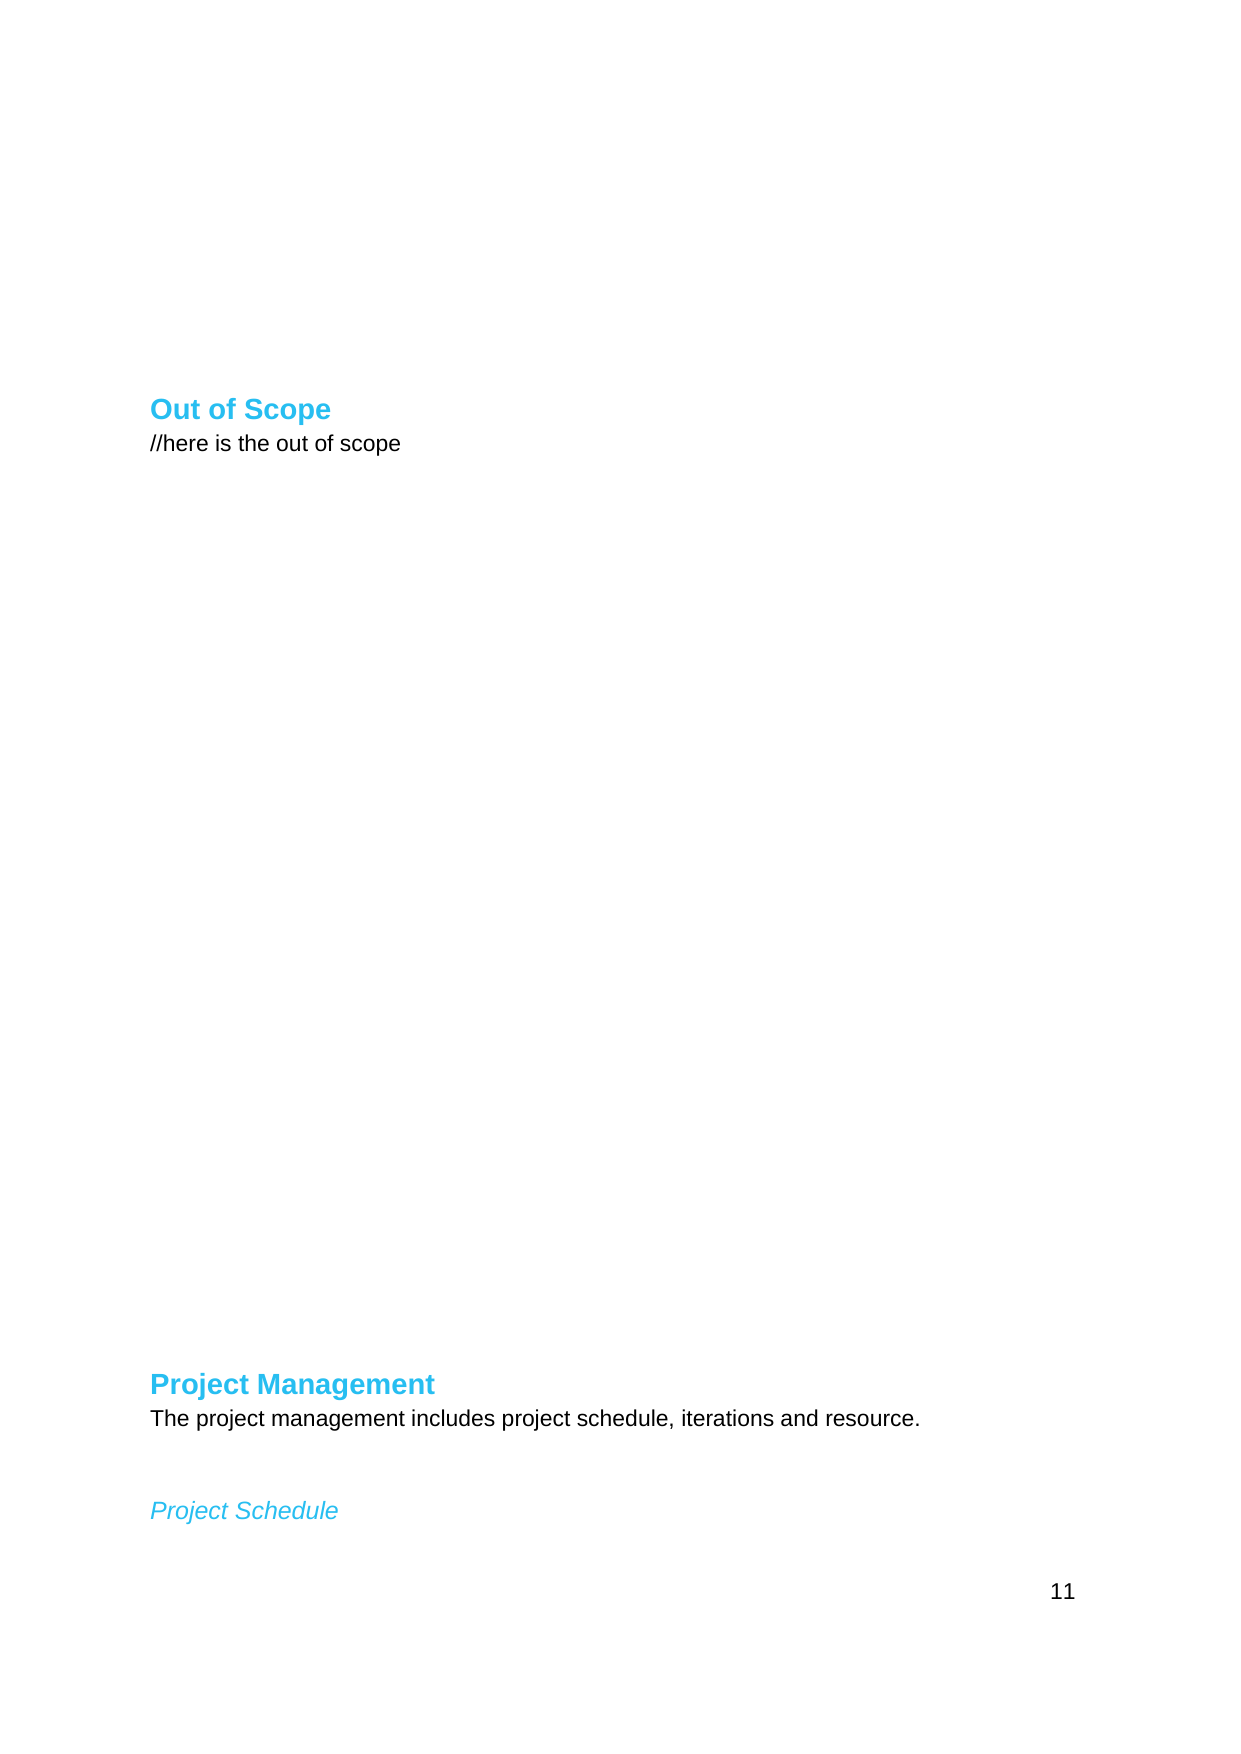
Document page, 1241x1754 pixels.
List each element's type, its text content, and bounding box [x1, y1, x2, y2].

text Project Management [150, 1367, 1090, 1400]
text Out of Scope [150, 392, 1090, 425]
text //here is the out of scope [150, 430, 1090, 457]
text Project Schedule [150, 1496, 1090, 1524]
text The project management includes project schedule, iterations and resource. [150, 1405, 1090, 1432]
